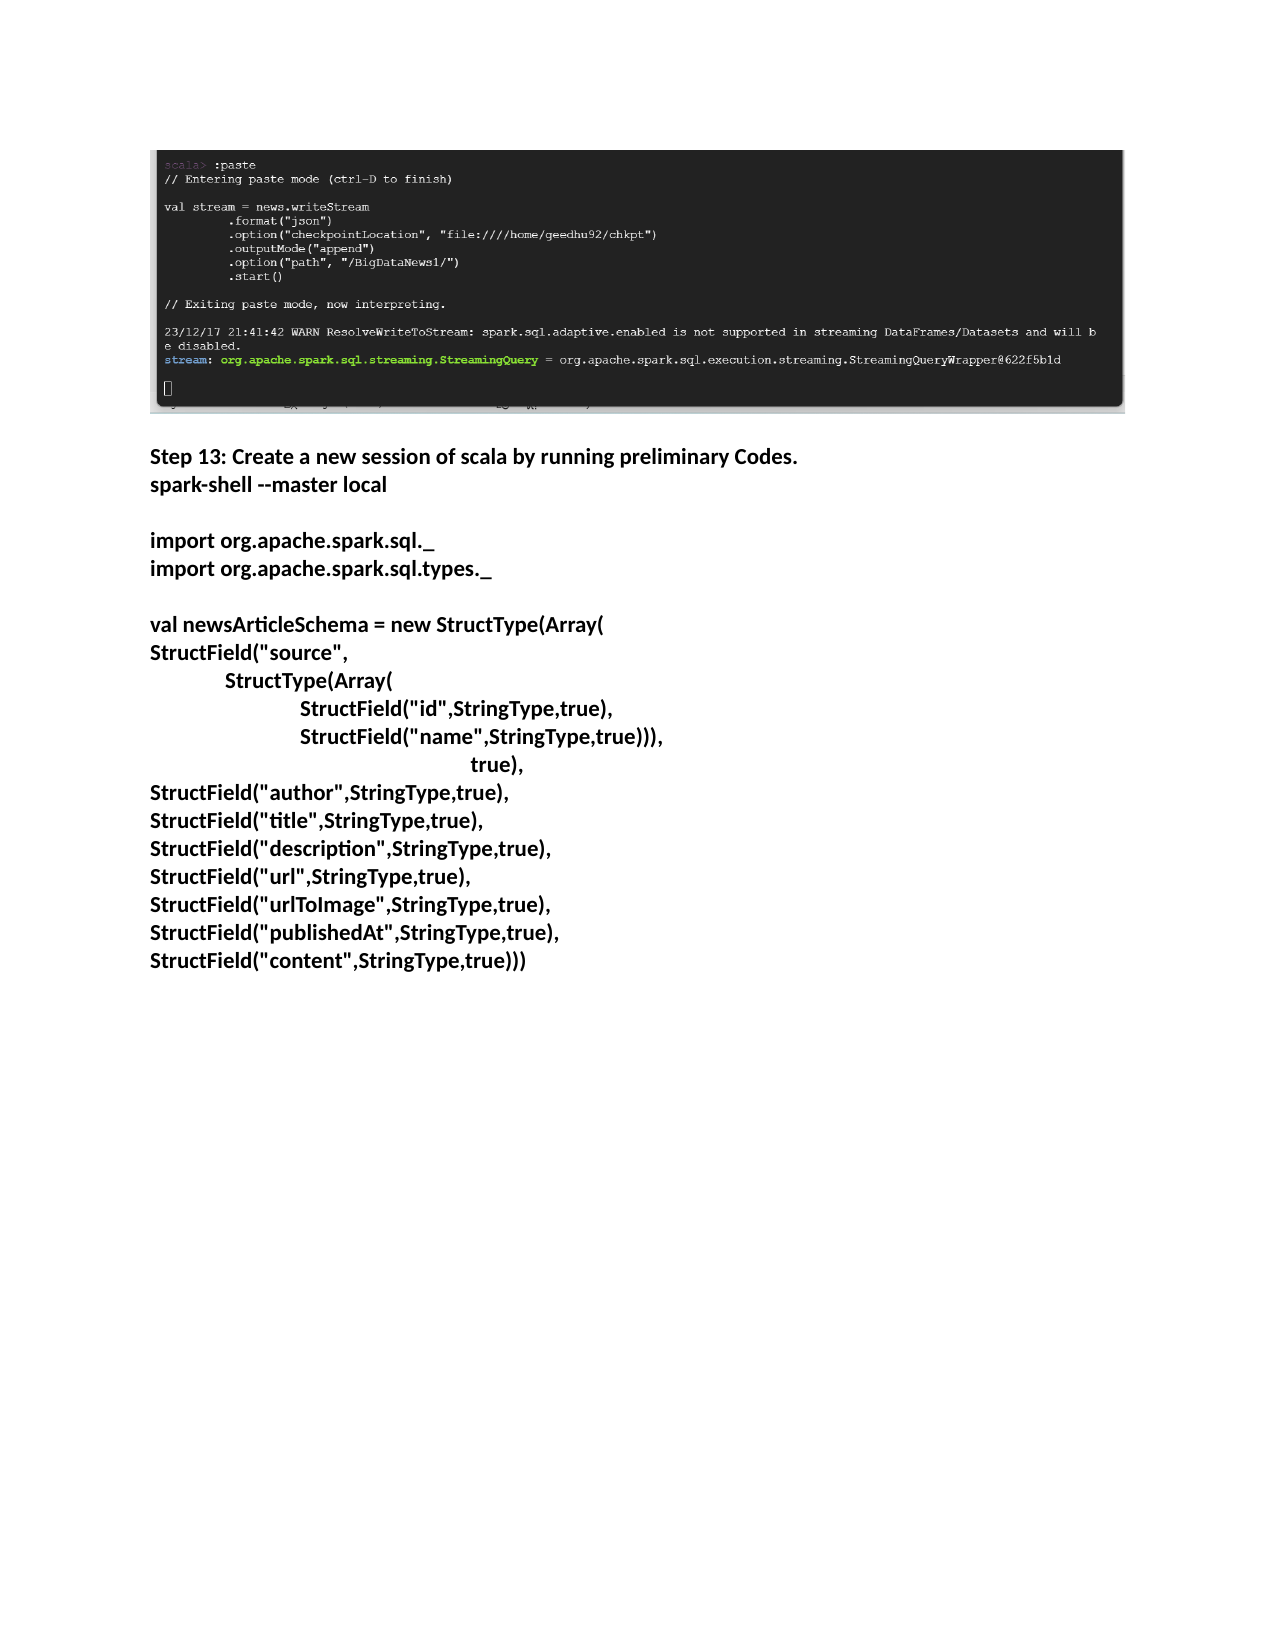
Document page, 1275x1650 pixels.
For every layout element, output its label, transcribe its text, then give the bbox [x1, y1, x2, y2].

text StructField("id",StringType,true), [150, 694, 1125, 722]
text StructField("title",StringType,true), [150, 806, 1125, 834]
text import org.apache.spark.sql.types._ [150, 554, 1125, 582]
text StructField("content",StringType,true))) [150, 946, 1125, 974]
text StructType(Array( [150, 666, 1125, 694]
text StructField("urlToImage",StringType,true), [150, 890, 1125, 918]
text StructField("description",StringType,true), [150, 834, 1125, 862]
text import org.apache.spark.sql._ [150, 526, 1125, 554]
text StructField("name",StringType,true))), [150, 722, 1125, 750]
picture [150, 150, 1125, 414]
text spark-shell --master local [150, 470, 1125, 498]
text StructField("author",StringType,true), [150, 778, 1125, 806]
text true), [150, 750, 1125, 778]
text StructField("source", [150, 638, 1125, 666]
text StructField("url",StringType,true), [150, 862, 1125, 890]
text Step 13: Create a new session of scala by running preliminary Codes. [150, 442, 1125, 470]
text val newsArticleSchema = new StructType(Array( [150, 610, 1125, 638]
text StructField("publishedAt",StringType,true), [150, 918, 1125, 946]
